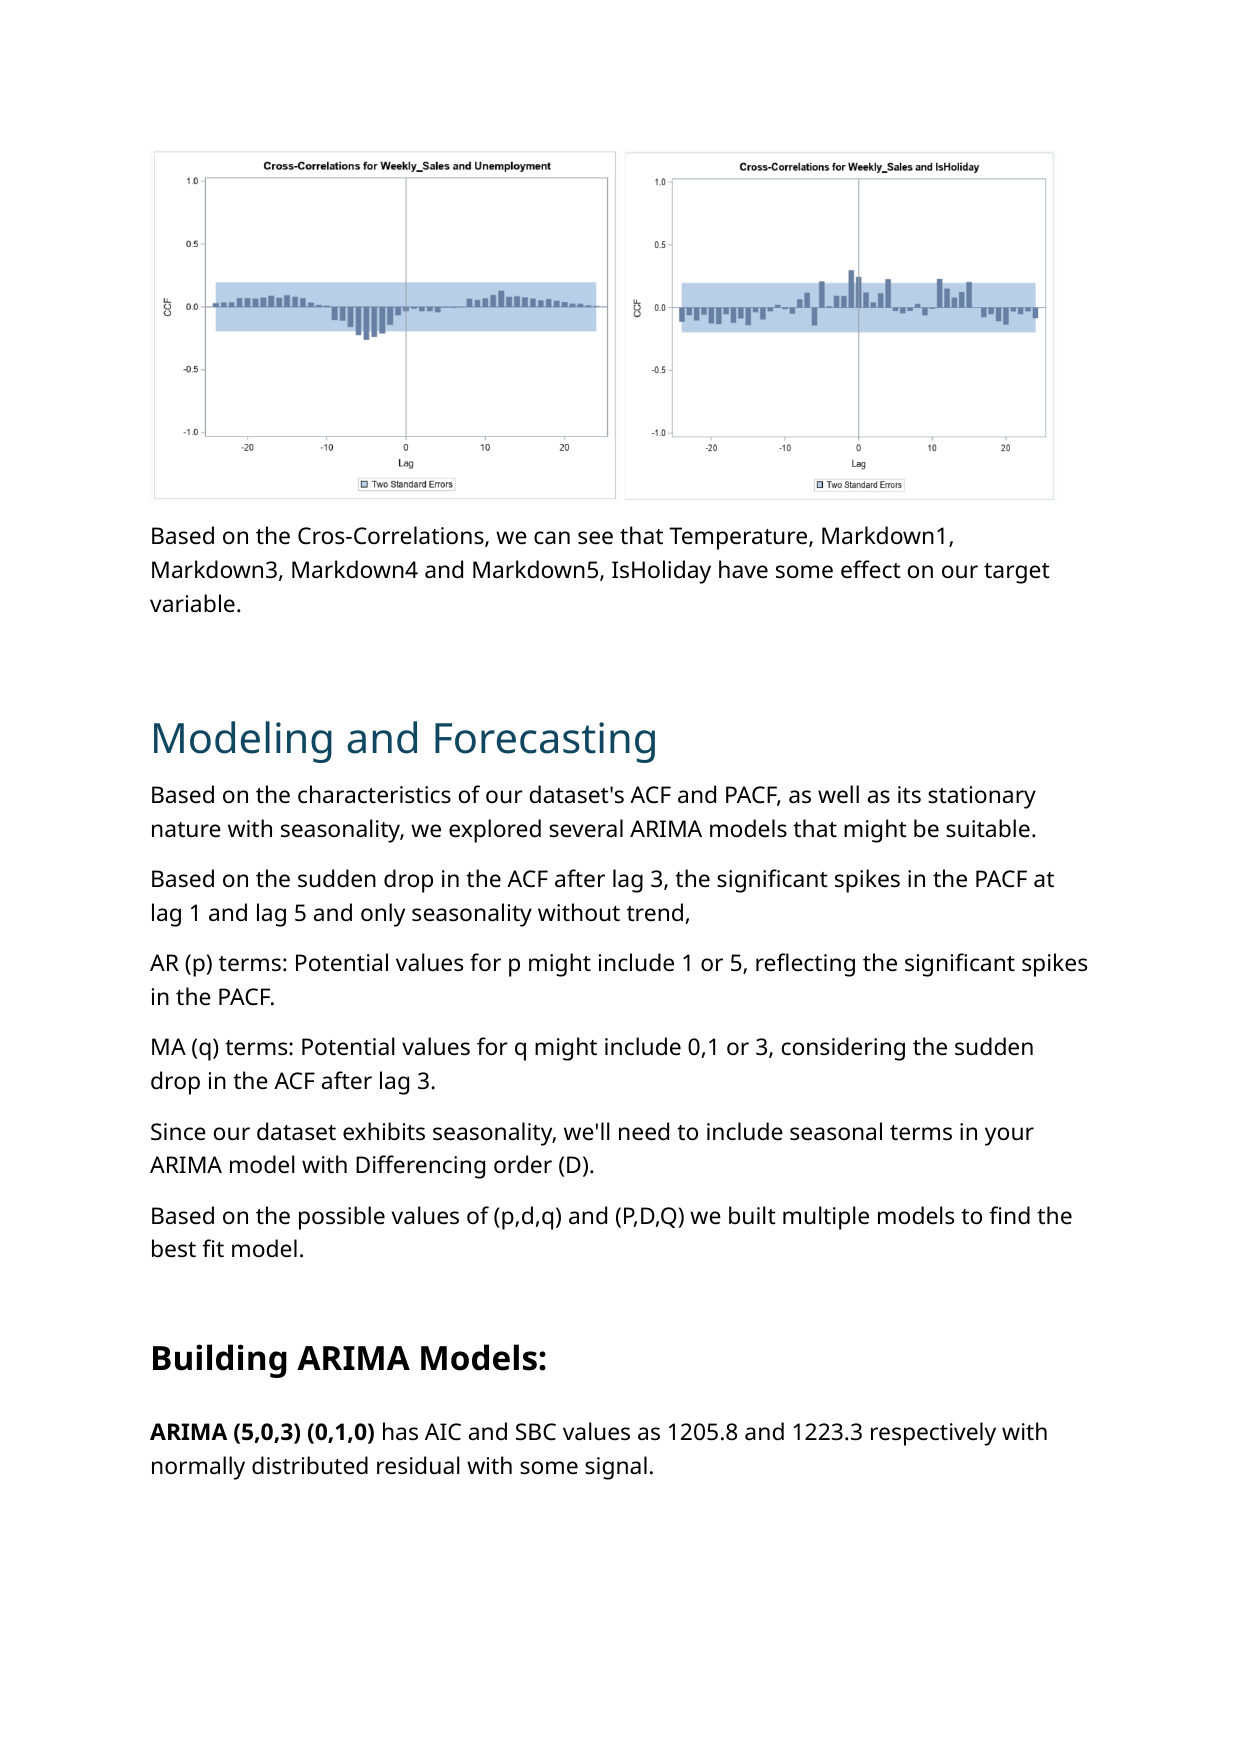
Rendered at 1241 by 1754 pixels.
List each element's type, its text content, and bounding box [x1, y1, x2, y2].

text Based on the Cros-Correlations, we can see that Temperature, Markdown1, Markdown3, Markdown4 and Markdown5, IsHoliday have some effect on our target variable. [150, 520, 1090, 619]
picture [150, 150, 619, 501]
text MA (q) terms: Potential values for q might include 0,1 or 3, considering the sudden drop in the ACF after lag 3. [150, 1031, 1090, 1096]
text Based on the sudden drop in the ACF after lag 3, the significant spikes in the PACF at lag 1 and lag 5 and only seasonality without trend, [150, 863, 1090, 928]
text Based on the possible values of (p,d,q) and (P,D,Q) we built multiple models to find the best fit model. [150, 1200, 1090, 1265]
text AR (p) terms: Potential values for p might include 1 or 5, reflecting the significant spikes in the PACF. [150, 947, 1090, 1012]
subtitle Modeling and Forecasting [150, 709, 1090, 766]
text Since our dataset exhibits seasonality, we'll need to include seasonal terms in your ARIMA model with Differencing order (D). [150, 1116, 1090, 1181]
picture [624, 150, 1057, 501]
text Based on the characteristics of our dataset's ACF and PACF, as well as its stationary nature with seasonality, we explored several ARIMA models that might be suitable. [150, 779, 1090, 844]
text Building ARIMA Models: ARIMA (5,0,3) (0,1,0) has AIC and SBC values as 1205.8 and 1223.3 respectively with normally distributed residual with some signal. [150, 1334, 1090, 1481]
